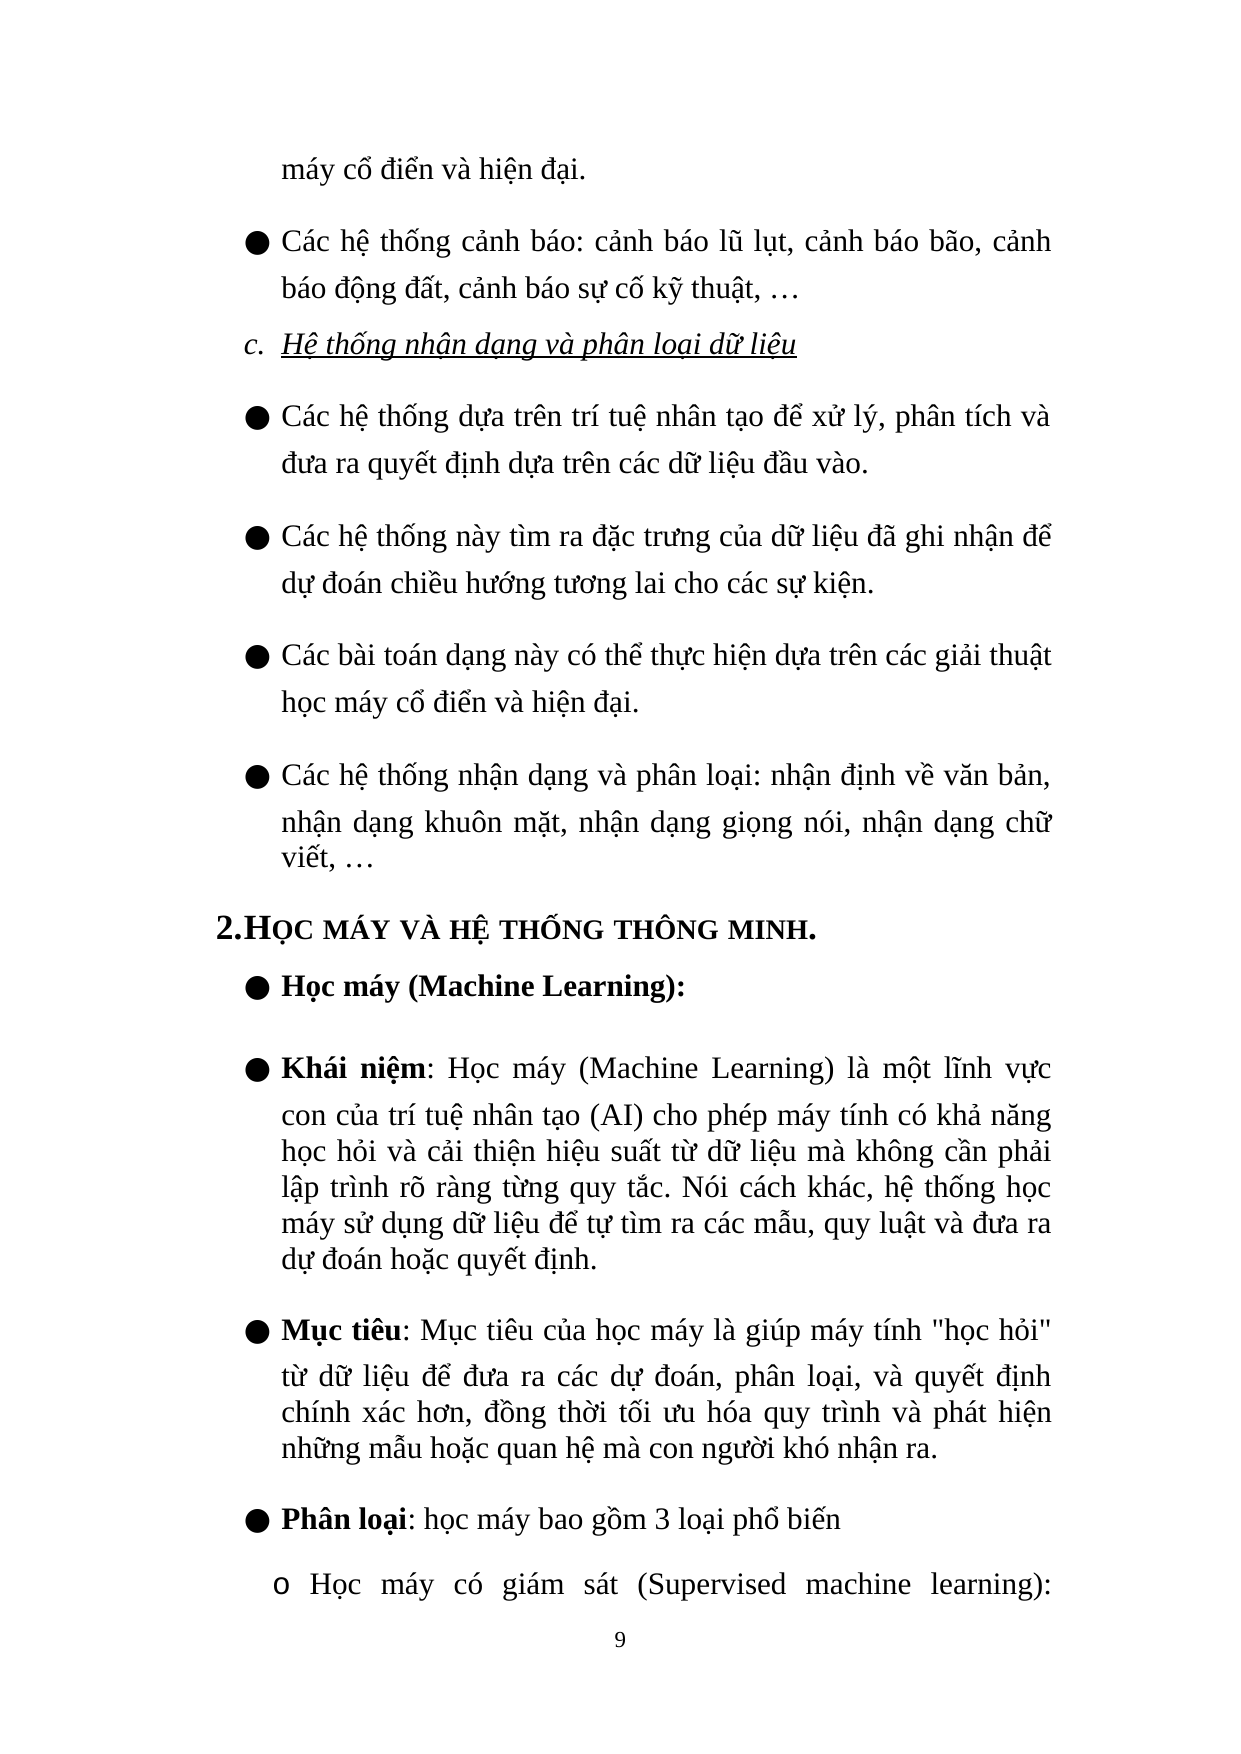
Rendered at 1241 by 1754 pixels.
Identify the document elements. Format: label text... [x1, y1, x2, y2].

subtitle Phân loại: học máy bao gồm 3 loại phổ biến [244, 1483, 1053, 1547]
subtitle Học máy (Machine Learning): [244, 950, 1053, 1014]
list Các bài toán dạng này có thể thực hiện dựa trên các giải thuật học máy cổ điển và hiện đại. [244, 619, 1053, 719]
list Các hệ thống nhận dạng và phân loại: nhận định về văn bản, nhận dạng khuôn mặt, nhận dạng giọng nói, nhận dạng chữ viết, … [244, 739, 1053, 875]
list Các hệ thống dựa trên trí tuệ nhân tạo để xử lý, phân tích và đưa ra quyết định dựa trên các dữ liệu đầu vào. [244, 380, 1053, 480]
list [244, 150, 1053, 186]
subtitle Học máy và hệ thống thông minh. [216, 906, 1053, 947]
list Các hệ thống này tìm ra đặc trưng của dữ liệu đã ghi nhận để dự đoán chiều hướng tương lai cho các sự kiện. [244, 500, 1053, 600]
subtitle Mục tiêu: Mục tiêu của học máy là giúp máy tính "học hỏi" từ dữ liệu để đưa ra các dự đoán, phân loại, và quyết định chính xác hơn, đồng thời tối ưu hóa quy trình và phát hiện những mẫu hoặc quan hệ mà con người khó nhận ra. [244, 1294, 1053, 1466]
subtitle Khái niệm: Học máy (Machine Learning) là một lĩnh vực con của trí tuệ nhân tạo (AI) cho phép máy tính có khả năng học hỏi và cải thiện hiệu suất từ dữ liệu mà không cần phải lập trình rõ ràng từng quy tắc. Nói cách khác, hệ thống học máy sử dụng dữ liệu để tự tìm ra các mẫu, quy luật và đưa ra dự đoán hoặc quyết định. [244, 1032, 1053, 1276]
list Hệ thống nhận dạng và phân loại dữ liệu [244, 325, 1053, 361]
list Các hệ thống cảnh báo: cảnh báo lũ lụt, cảnh báo bão, cảnh báo động đất, cảnh báo sự cố kỹ thuật, … [244, 205, 1053, 305]
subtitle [272, 1565, 1053, 1604]
